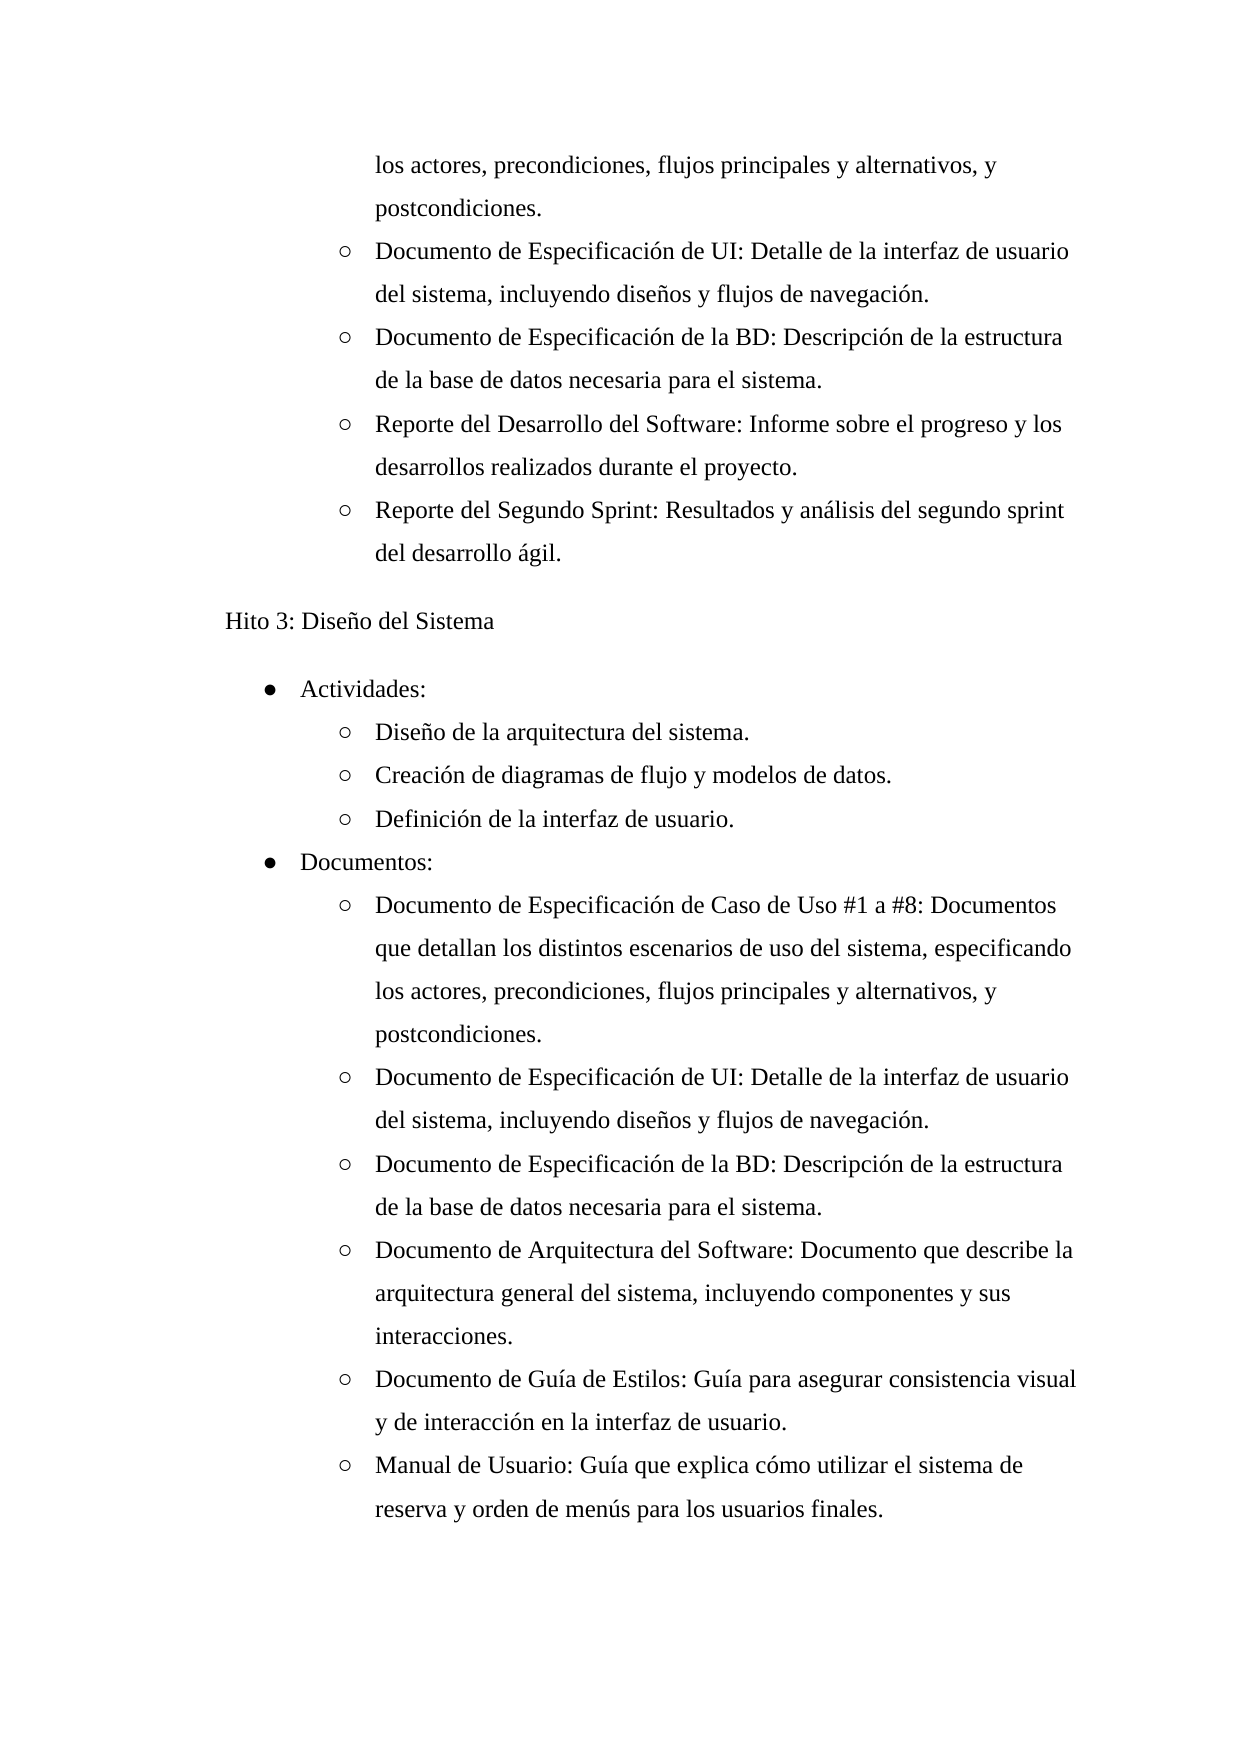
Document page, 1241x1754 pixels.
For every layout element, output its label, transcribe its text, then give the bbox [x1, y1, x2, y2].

list Documento de Especificación de la BD: Descripción de la estructura de la base de datos necesaria para el sistema. [337, 322, 1090, 394]
list Reporte del Desarrollo del Software: Informe sobre el progreso y los desarrollos realizados durante el proyecto. [337, 409, 1090, 481]
list Reporte del Segundo Sprint: Resultados y análisis del segundo sprint del desarrollo ágil. [337, 495, 1090, 567]
list Documento de Guía de Estilos: Guía para asegurar consistencia visual y de interacción en la interfaz de usuario. [337, 1364, 1090, 1436]
list Creación de diagramas de flujo y modelos de datos. [337, 761, 1090, 789]
list Actividades: [262, 674, 1090, 703]
text Hito 3: Diseño del Sistema [225, 606, 1090, 635]
list Diseño de la arquitectura del sistema. [337, 717, 1090, 746]
list Documento de Especificación de UI: Detalle de la interfaz de usuario del sistema, incluyendo diseños y flujos de navegación. [337, 236, 1090, 308]
list Documento de Especificación de la BD: Descripción de la estructura de la base de datos necesaria para el sistema. [337, 1149, 1090, 1221]
list Documento de Especificación de UI: Detalle de la interfaz de usuario del sistema, incluyendo diseños y flujos de navegación. [337, 1062, 1090, 1134]
list Documento de Arquitectura del Software: Documento que describe la arquitectura general del sistema, incluyendo componentes y sus interacciones. [337, 1235, 1090, 1350]
list Manual de Usuario: Guía que explica cómo utilizar el sistema de reserva y orden de menús para los usuarios finales. [337, 1451, 1090, 1522]
list Definición de la interfaz de usuario. [337, 804, 1090, 832]
list Documentos: [262, 847, 1090, 876]
